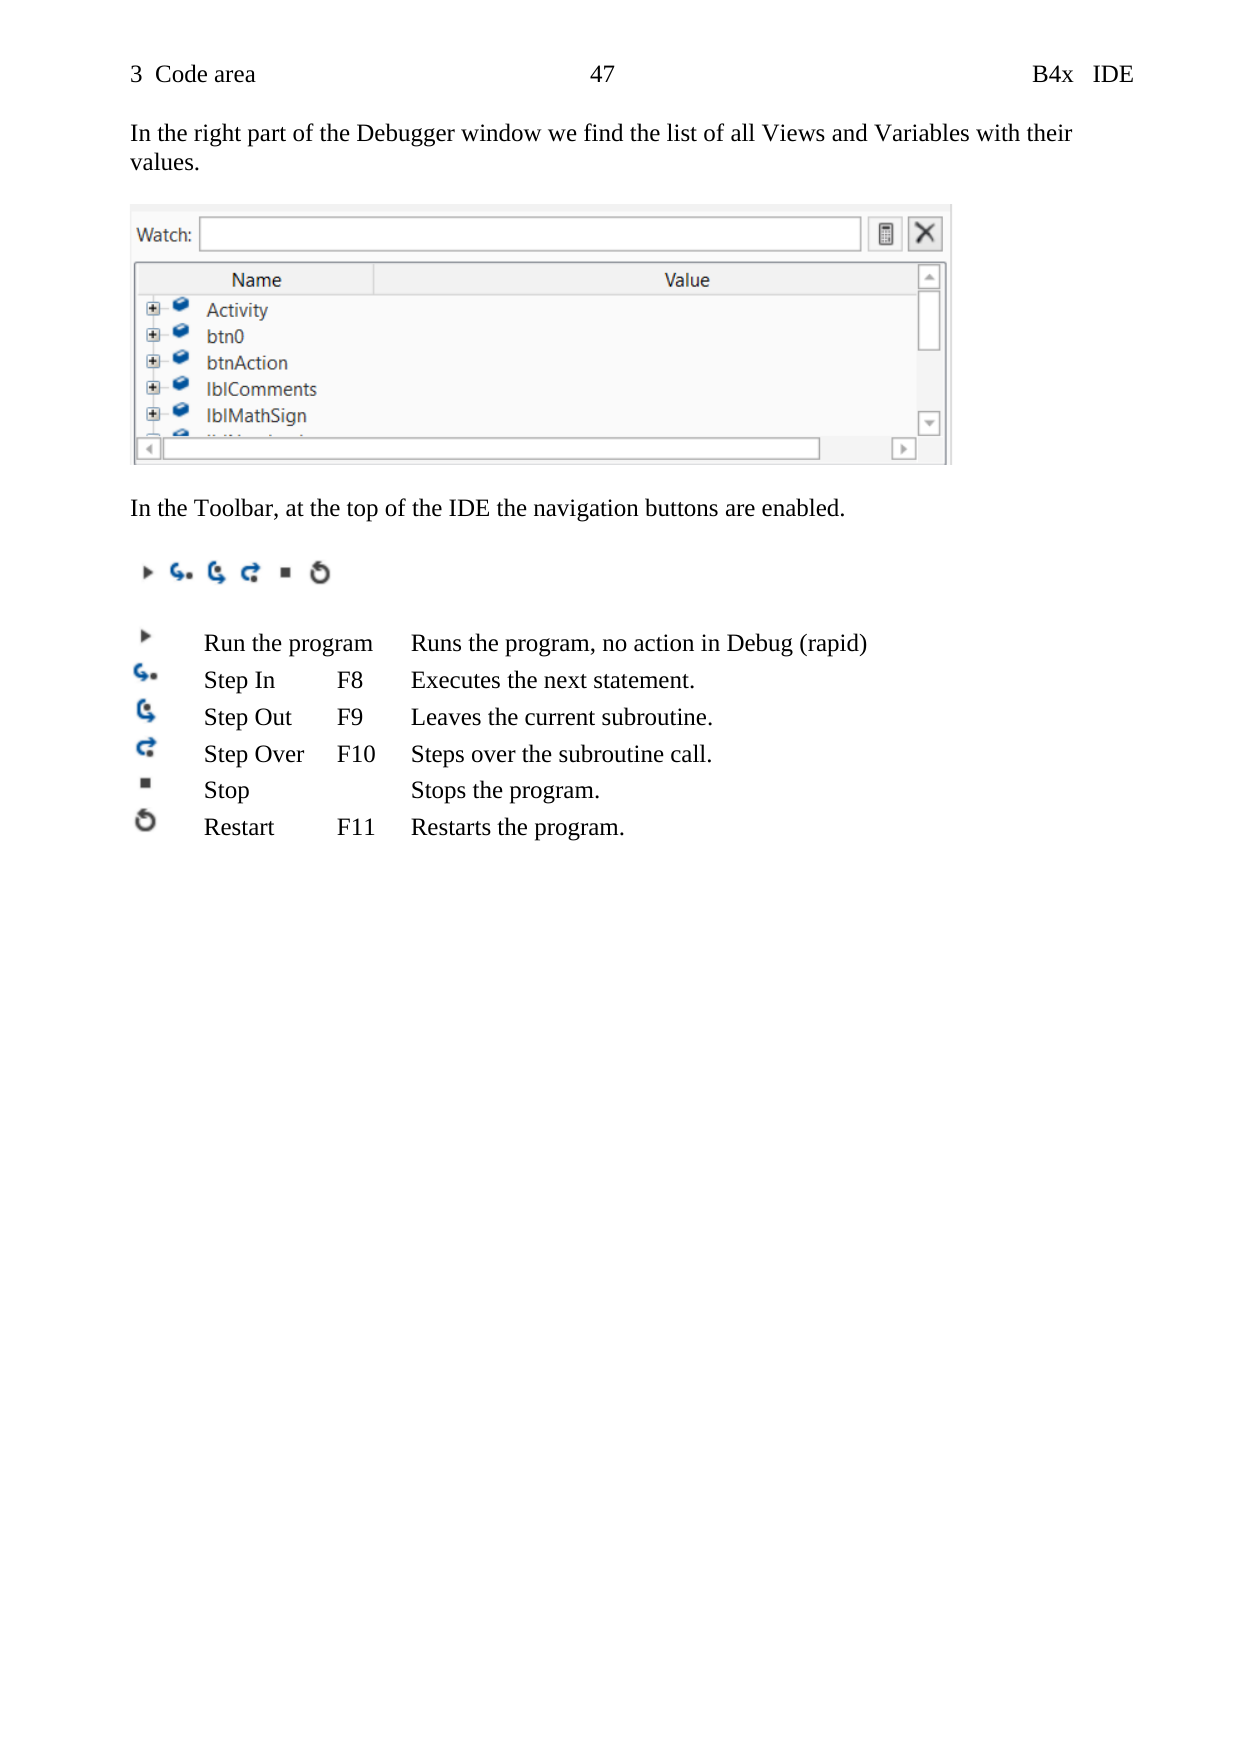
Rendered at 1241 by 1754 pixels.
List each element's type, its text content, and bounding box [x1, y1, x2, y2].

picture [129, 204, 953, 465]
text In the Toolbar, at the top of the IDE the navigation buttons are enabled. [130, 493, 1134, 522]
text Restart F11 Restarts the program. [130, 804, 1134, 841]
text Stop Stops the program. [130, 767, 1134, 804]
picture [129, 804, 162, 836]
picture [129, 620, 162, 652]
picture [129, 657, 162, 689]
text Step In F8 Executes the next statement. [130, 657, 1134, 694]
picture [129, 767, 162, 799]
picture [129, 550, 338, 596]
picture [129, 693, 162, 726]
text Step Out F9 Leaves the current subroutine. [130, 694, 1134, 731]
text Step Over F10 Steps over the subroutine call. [130, 731, 1134, 767]
text Run the program Runs the program, no action in Debug (rapid) [130, 620, 1134, 657]
picture [129, 730, 162, 762]
text In the right part of the Debugger window we find the list of all Views and Variables with their values. [130, 118, 1134, 176]
